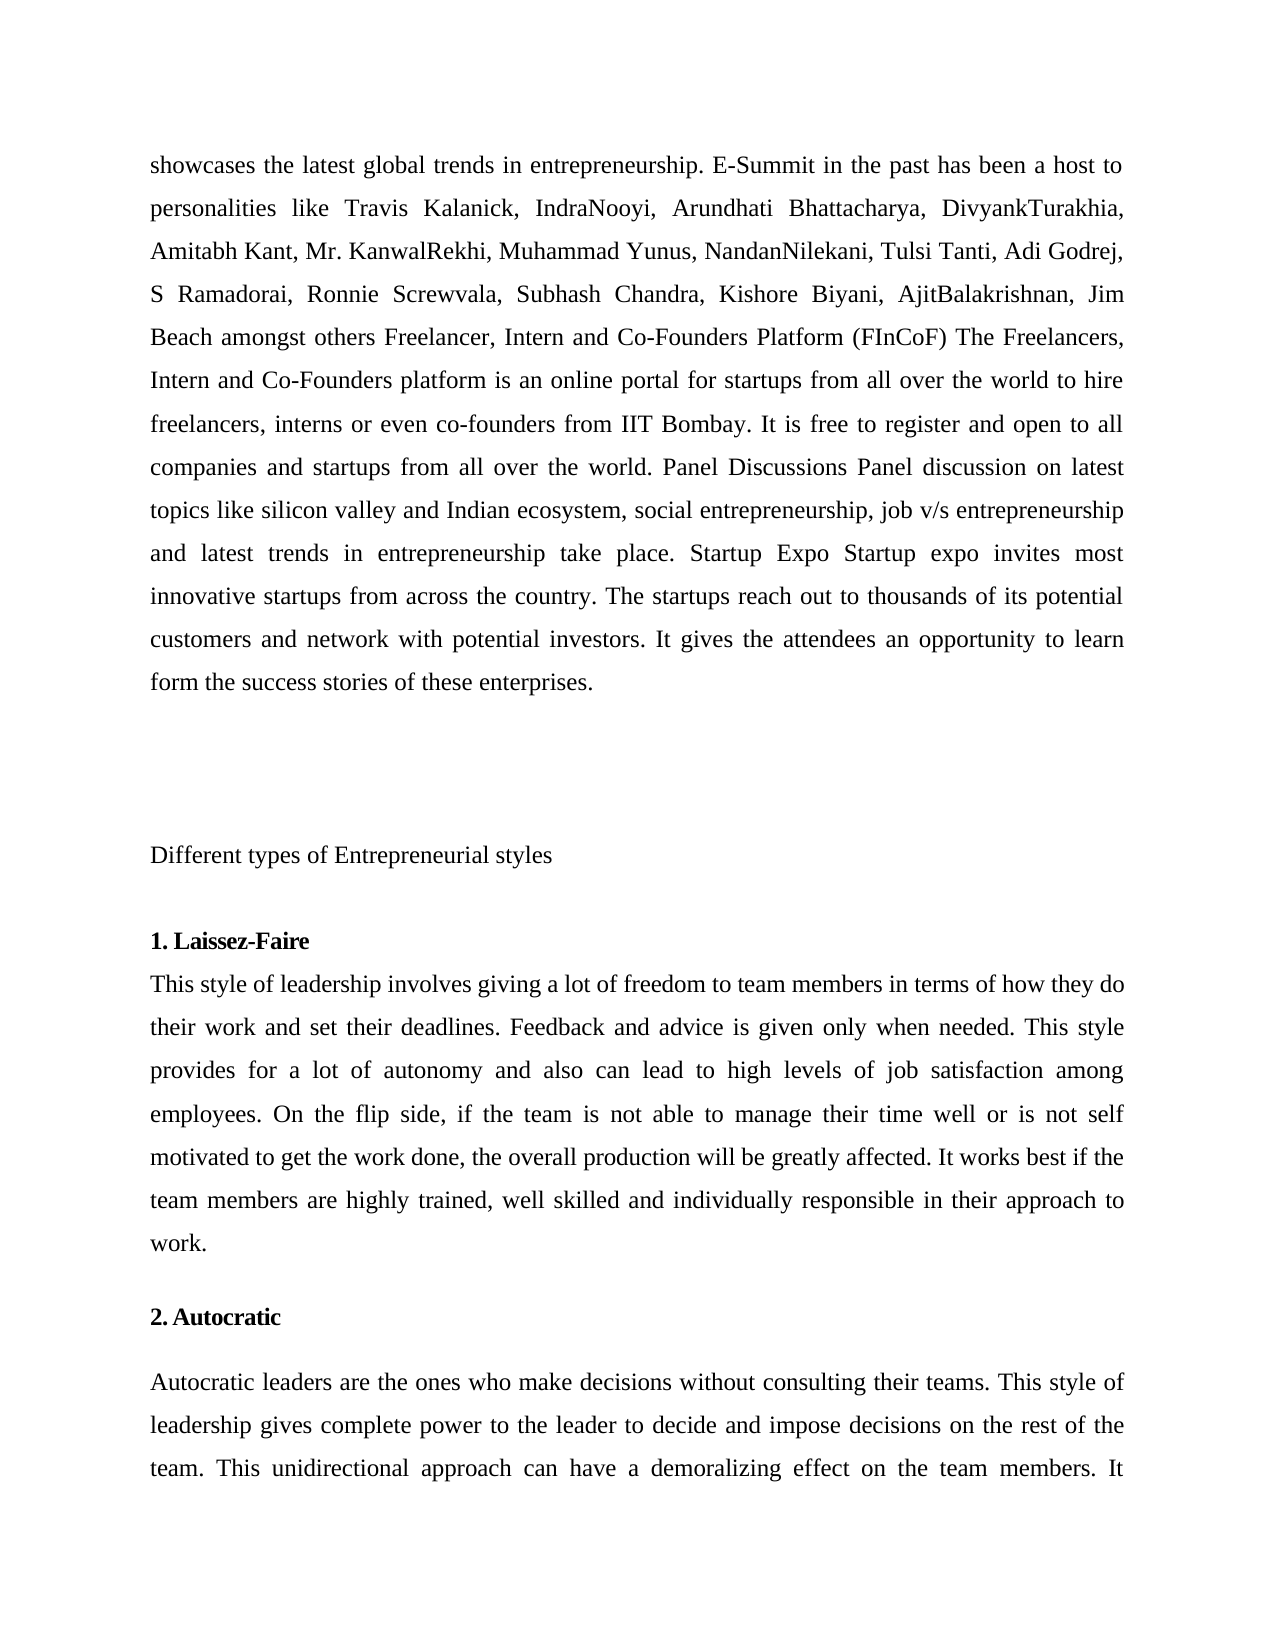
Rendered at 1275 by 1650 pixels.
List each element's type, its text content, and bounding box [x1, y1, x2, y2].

text This style of leadership involves giving a lot of freedom to team members in terms of how they do their work and set their deadlines. Feedback and advice is given only when needed. This style provides for a lot of autonomy and also can lead to high levels of job satisfaction among employees. On the flip side, if the team is not able to manage their time well or is not self motivated to get the work done, the overall production will be greatly affected. It works best if the team members are highly trained, well skilled and individually responsible in their approach to work. [150, 969, 1125, 1257]
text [150, 150, 1125, 696]
text Different types of Entrepreneurial styles [150, 840, 1125, 869]
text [150, 1367, 1125, 1482]
text 1. Laissez-Faire [150, 926, 1125, 955]
text 2. Autocratic [150, 1302, 1125, 1331]
